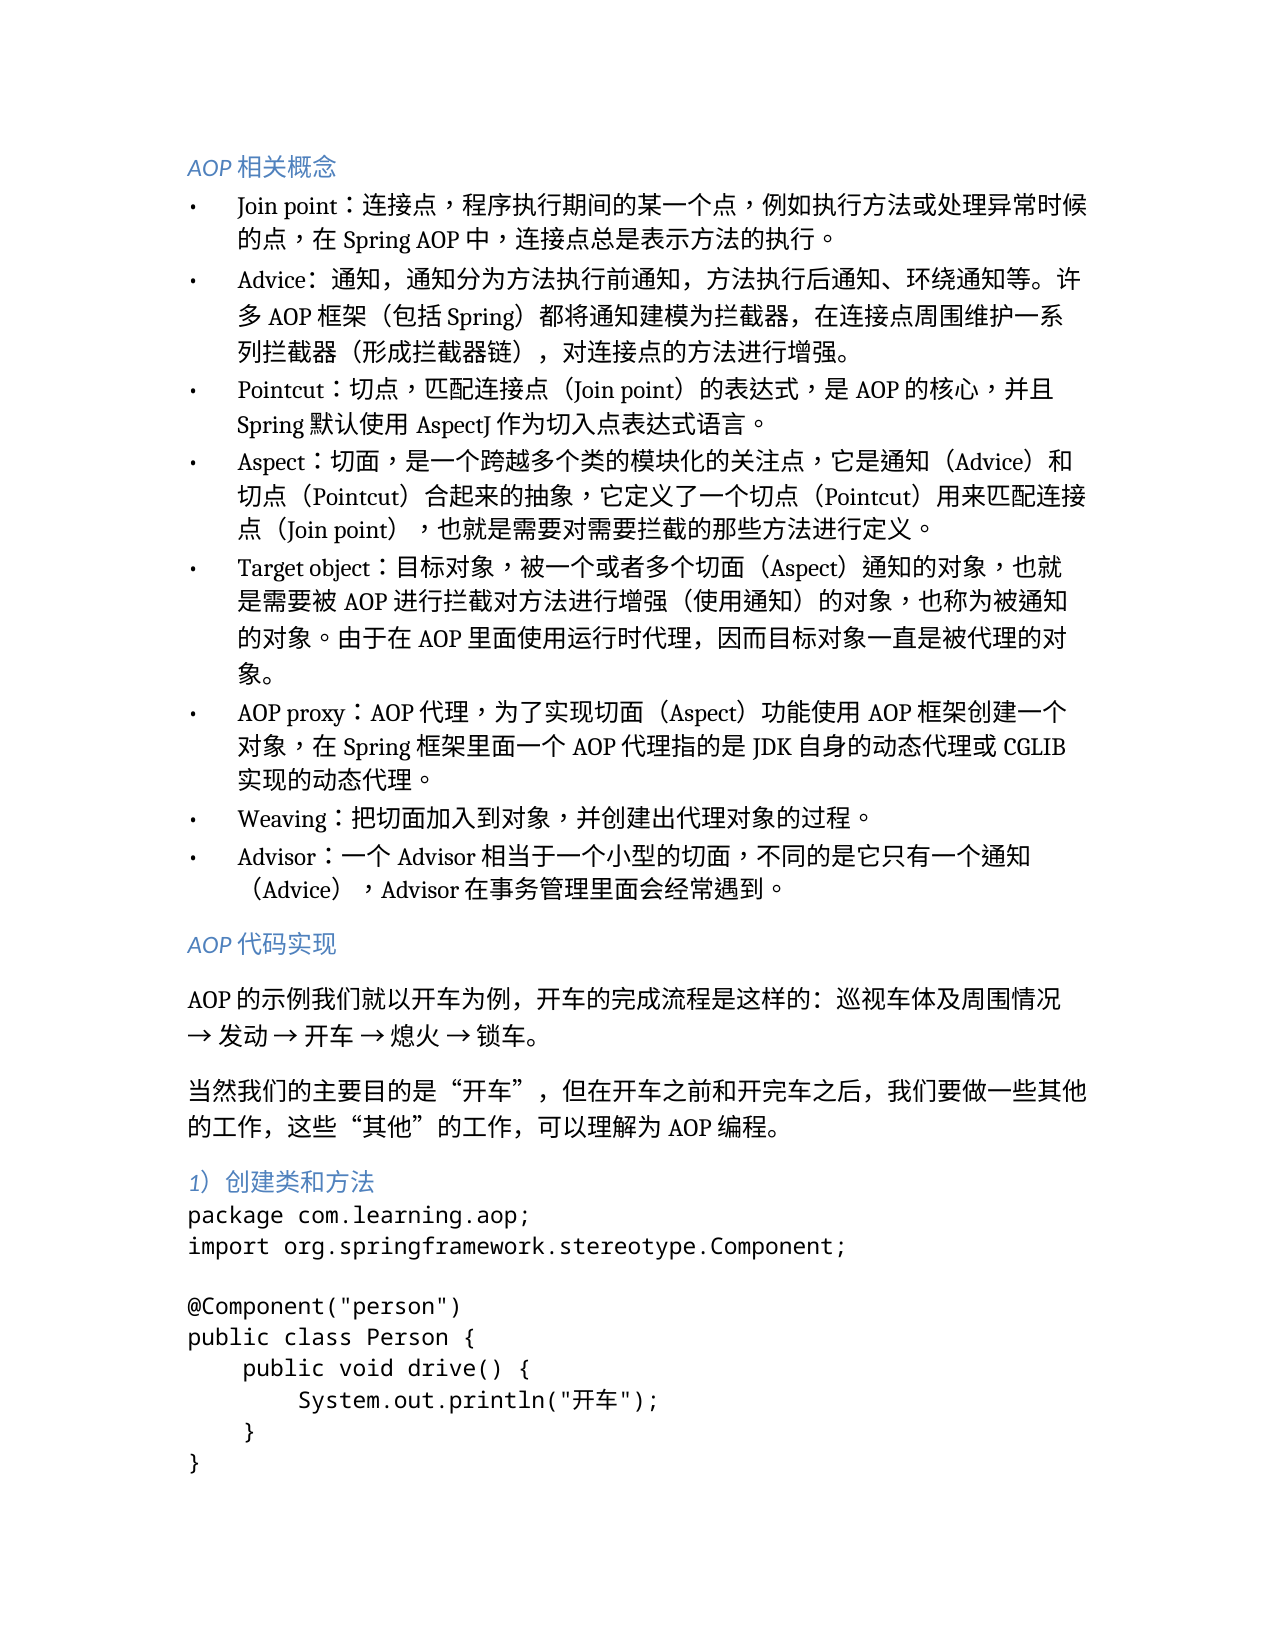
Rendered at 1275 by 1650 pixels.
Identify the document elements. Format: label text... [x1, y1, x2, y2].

subtitle 1）创建类和方法 [187, 1164, 1087, 1198]
list Target object：目标对象，被一个或者多个切面（Aspect）通知的对象，也就是需要被 AOP 进行拦截对方法进行增强（使用通知）的对象，也称为被通知的对象。由于在 AOP 里面使用运行时代理，因而目标对象一直是被代理的对象。 [187, 550, 1087, 691]
list Advice：通知，通知分为方法执行前通知，方法执行后通知、环绕通知等。许多 AOP 框架（包括 Spring）都将通知建模为拦截器，在连接点周围维护一系列拦截器（形成拦截器链），对连接点的方法进行增强。 [187, 260, 1087, 368]
list AOP proxy：AOP 代理，为了实现切面（Aspect）功能使用 AOP 框架创建一个对象，在 Spring 框架里面一个 AOP 代理指的是 JDK 自身的动态代理或 CGLIB 实现的动态代理。 [187, 694, 1087, 797]
list Advisor：一个 Advisor 相当于一个小型的切面，不同的是它只有一个通知（Advice），Advisor 在事务管理里面会经常遇到。 [187, 838, 1087, 906]
list Aspect：切面，是一个跨越多个类的模块化的关注点，它是通知（Advice）和切点（Pointcut）合起来的抽象，它定义了一个切点（Pointcut）用来匹配连接点（Join point），也就是需要对需要拦截的那些方法进行定义。 [187, 444, 1087, 546]
subtitle AOP 相关概念 [187, 150, 1087, 184]
text package com.learning.aop; import org.springframework.stereotype.Component; @Component("person") public class Person { public void drive() { System.out.println("开车"); } } [187, 1198, 1087, 1477]
list Weaving：把切面加入到对象，并创建出代理对象的过程。 [187, 800, 1087, 834]
text 当然我们的主要目的是“开车”，但在开车之前和开完车之后，我们要做一些其他的工作，这些“其他”的工作，可以理解为 AOP 编程。 [187, 1071, 1087, 1144]
text AOP 的示例我们就以开车为例，开车的完成流程是这样的：巡视车体及周围情况 → 发动 → 开车 → 熄火 → 锁车。 [187, 980, 1087, 1052]
subtitle AOP 代码实现 [187, 927, 1087, 961]
list Join point：连接点，程序执行期间的某一个点，例如执行方法或处理异常时候的点，在 Spring AOP 中，连接点总是表示方法的执行。 [187, 188, 1087, 256]
list Pointcut：切点，匹配连接点（Join point）的表达式，是 AOP 的核心，并且 Spring 默认使用 AspectJ 作为切入点表达式语言。 [187, 372, 1087, 440]
